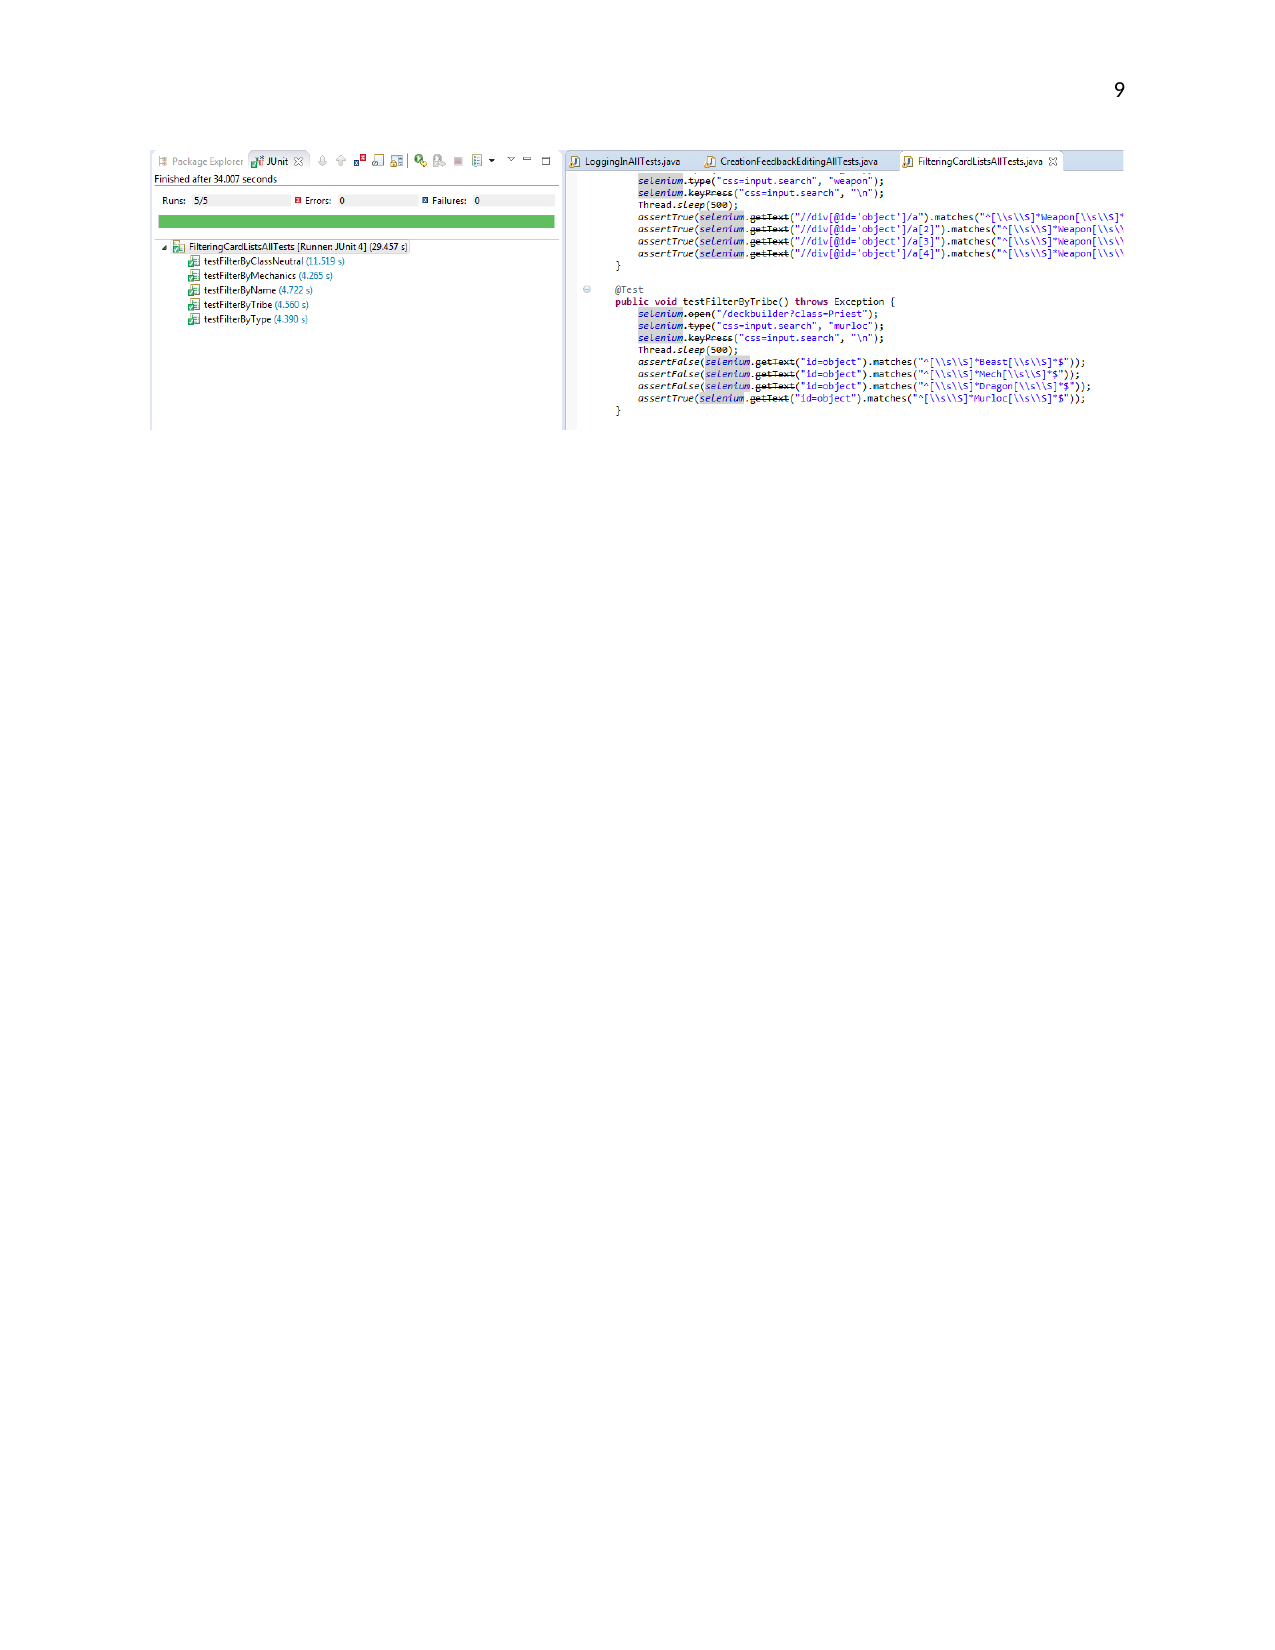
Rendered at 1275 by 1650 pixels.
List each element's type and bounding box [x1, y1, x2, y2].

picture [150, 150, 1124, 430]
